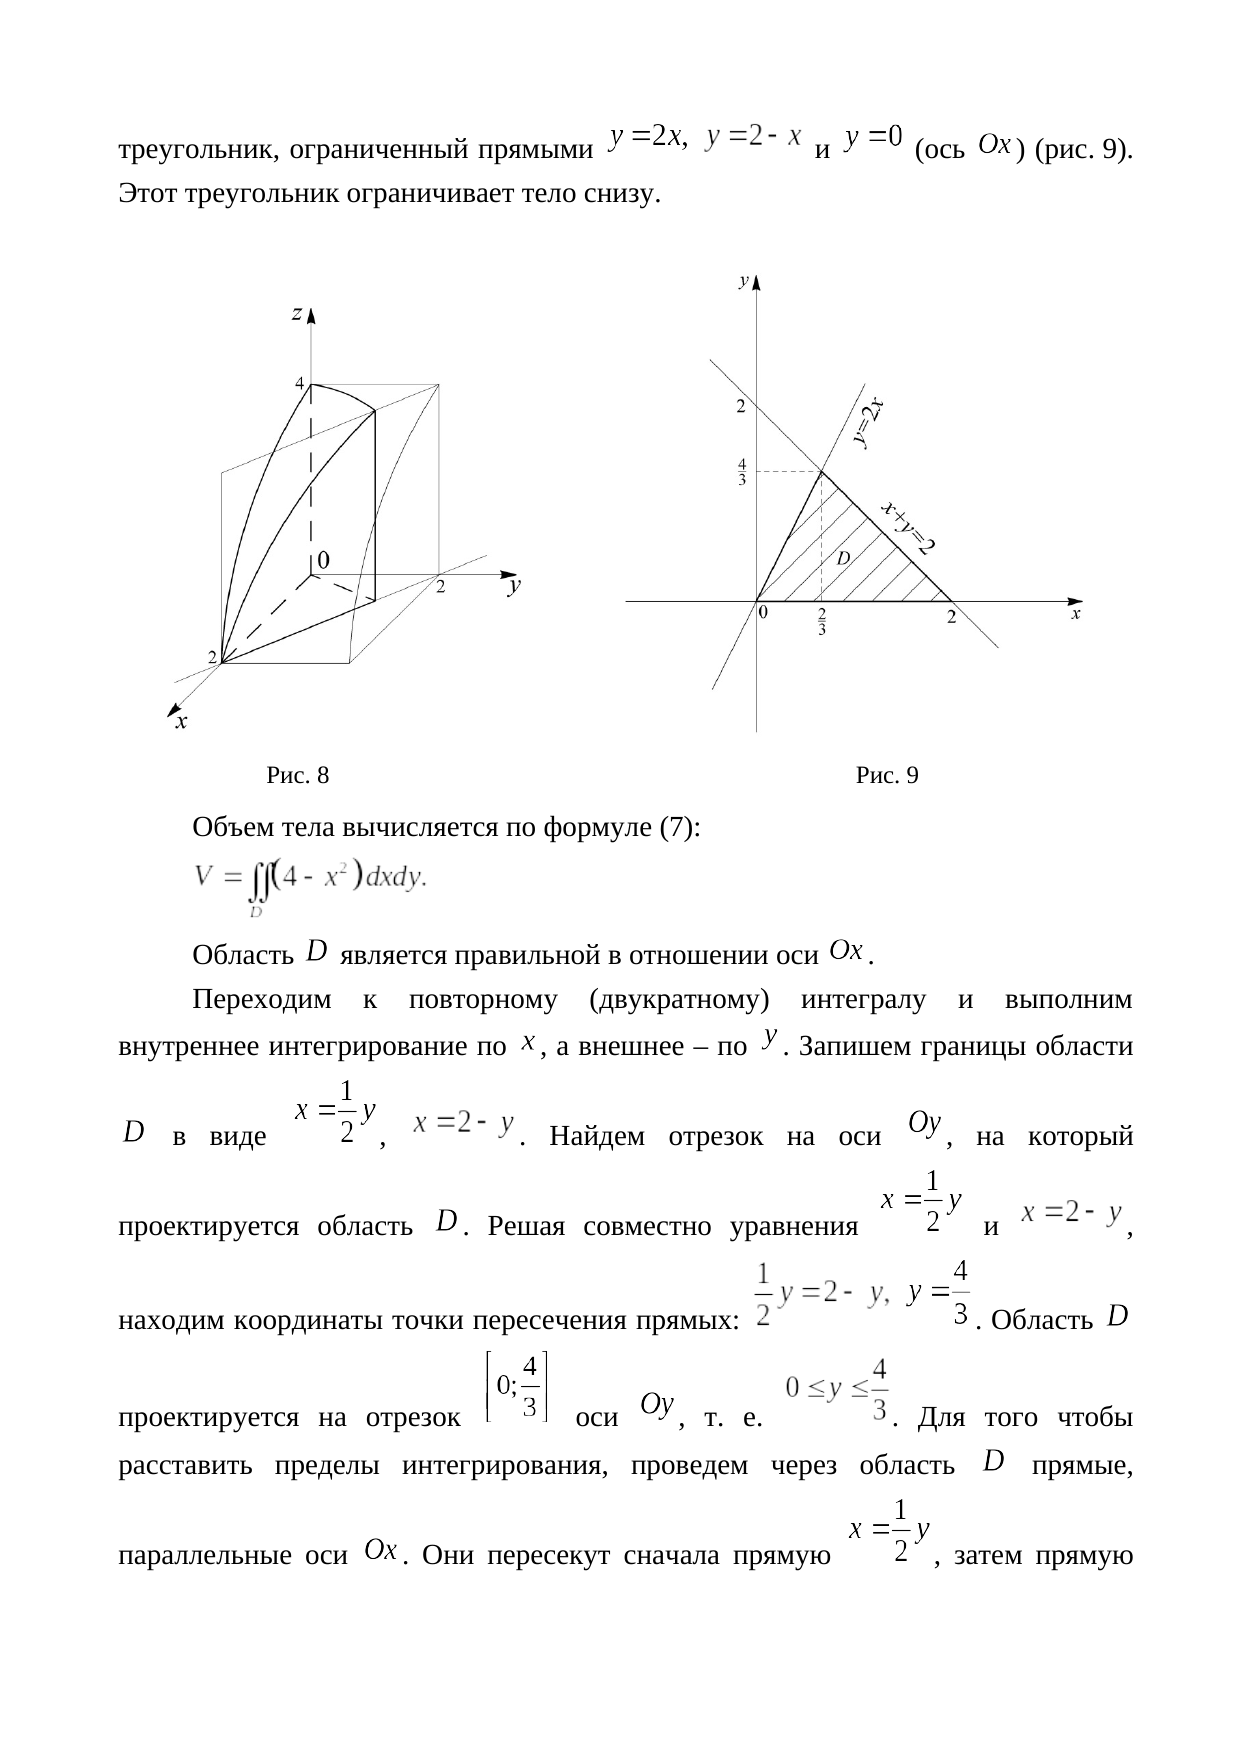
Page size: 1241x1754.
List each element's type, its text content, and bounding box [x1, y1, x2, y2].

text Объем тела вычисляется по формуле (7): [118, 809, 1134, 843]
text Рис. 8 Рис. 9 [236, 760, 1134, 788]
text Область является правильной в отношении оси . [118, 933, 1134, 971]
picture [131, 262, 1121, 752]
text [118, 118, 1134, 208]
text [118, 981, 1134, 1570]
